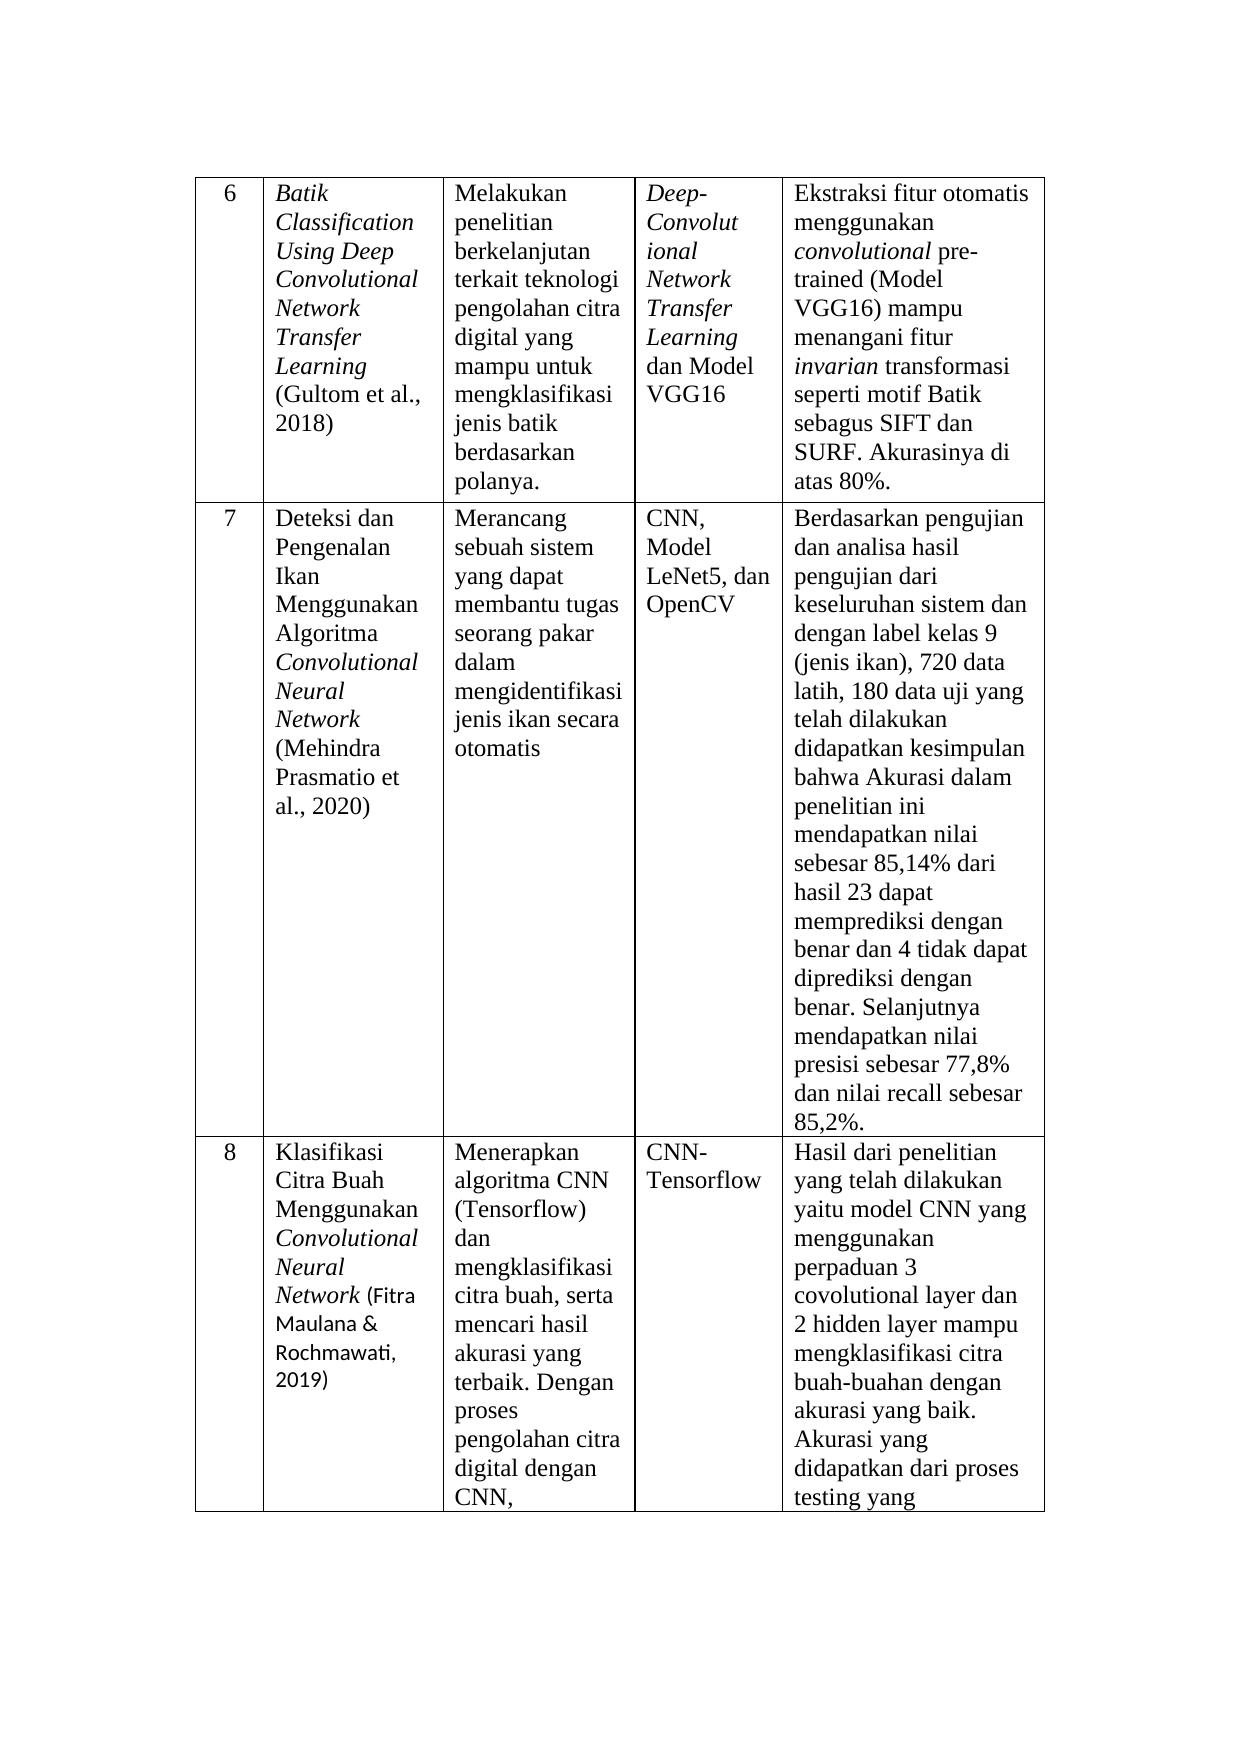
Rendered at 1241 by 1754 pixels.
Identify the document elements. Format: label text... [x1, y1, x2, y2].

table_cell Deteksi dan Pengenalan Ikan Menggunakan Algoritma Convolutional Neural Network [264, 503, 443, 1136]
table_cell 8 [196, 1137, 263, 1511]
table_cell Berdasarkan pengujian dan analisa hasil pengujian dari keseluruhan sistem dan dengan label kelas 9 (jenis ikan), 720 data latih, 180 data uji yang telah dilakukan didapatkan kesimpulan bahwa Akurasi dalam penelitian ini mendapatkan nilai sebesar 85,14% dari hasil 23 dapat memprediksi dengan benar dan 4 tidak dapat diprediksi dengan benar. Selanjutnya mendapatkan nilai presisi sebesar 77,8% dan nilai recall sebesar 85,2%. [783, 503, 1044, 1136]
table_cell CNN-Tensorflow [636, 1137, 782, 1511]
table_cell Merancang sebuah sistem yang dapat membantu tugas seorang pakar dalam mengidentifikasi jenis ikan secara otomatis [444, 503, 634, 1136]
table_cell CNN, Model LeNet5, dan OpenCV [636, 503, 782, 1136]
table_cell Deep-Convolutional Network Transfer Learning dan Model VGG16 [636, 178, 782, 502]
table_cell Ekstraksi fitur otomatis menggunakan convolutional pre-trained (Model VGG16) mampu menangani fitur invarian transformasi seperti motif Batik sebagus SIFT dan SURF. Akurasinya di atas 80%. [783, 178, 1044, 502]
table_cell Klasifikasi Citra Buah Menggunakan Convolutional Neural Network [264, 1137, 443, 1511]
table_cell Batik Classification Using Deep Convolutional Network Transfer Learning [264, 178, 443, 502]
table_cell 6 [196, 178, 263, 502]
table_cell 7 [196, 503, 263, 1136]
table_cell Melakukan penelitian berkelanjutan terkait teknologi pengolahan citra digital yang mampu untuk mengklasifikasi jenis batik berdasarkan polanya. [444, 178, 634, 502]
